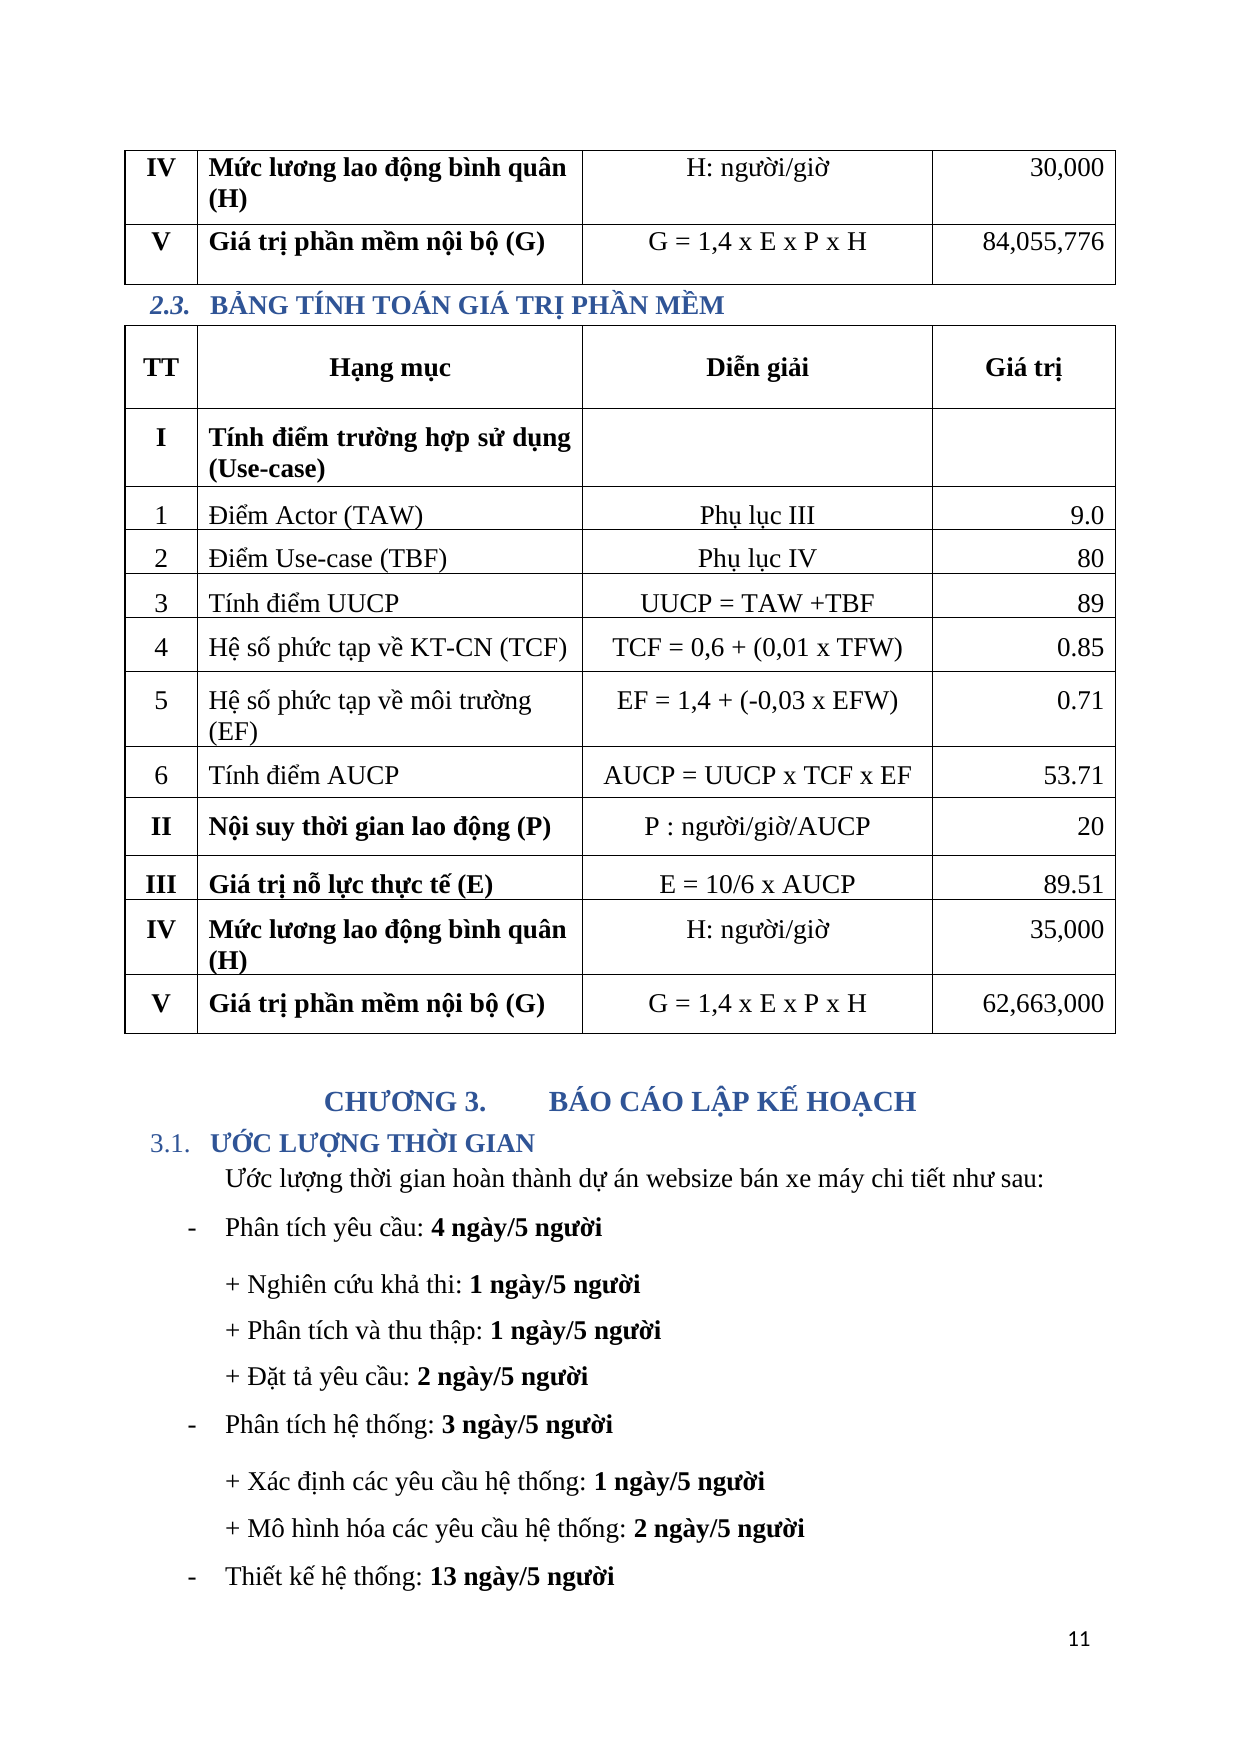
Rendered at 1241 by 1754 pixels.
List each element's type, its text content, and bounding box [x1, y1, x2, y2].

table_cell 30,000 [933, 151, 1115, 224]
table_cell AUCP = UUCP x TCF x EF [583, 747, 932, 797]
table_cell 4 [126, 618, 197, 671]
table_cell 80 [933, 530, 1115, 573]
text + Phân tích và thu thập: 1 ngày/5 người [187, 1314, 1090, 1345]
text + Xác định các yêu cầu hệ thống: 1 ngày/5 người [225, 1466, 1090, 1497]
table_cell Giá trị nỗ lực thực tế (E) [198, 856, 582, 899]
table_cell V [126, 975, 197, 1033]
table_cell 35,000 [933, 900, 1115, 973]
table_cell Nội suy thời gian lao động (P) [198, 798, 582, 855]
table_cell Giá trị phần mềm nội bộ (G) [198, 975, 582, 1033]
table_cell 0.85 [933, 618, 1115, 671]
list Phân tích yêu cầu: 4 ngày/5 người [187, 1211, 1090, 1242]
table_cell 89.51 [933, 856, 1115, 899]
table_cell G = 1,4 x E x P x H [583, 225, 932, 284]
table_header Hạng mục [198, 326, 582, 408]
table_cell 0.71 [933, 672, 1115, 746]
table_cell Điểm Use-case (TBF) [198, 530, 582, 573]
table_cell [583, 409, 932, 486]
table_cell IV [126, 151, 197, 224]
table_cell V [126, 225, 197, 284]
list Phân tích hệ thống: 3 ngày/5 người [187, 1408, 1090, 1439]
table_cell P : người/giờ/AUCP [583, 798, 932, 855]
table_cell III [126, 856, 197, 899]
table_cell H: người/giờ [583, 900, 932, 973]
table_cell Tính điểm AUCP [198, 747, 582, 797]
table_cell 6 [126, 747, 197, 797]
table_cell 89 [933, 574, 1115, 617]
table_header TT [126, 326, 197, 408]
table_cell Phụ lục III [583, 487, 932, 528]
table_cell IV [126, 900, 197, 973]
table_cell 9.0 [933, 487, 1115, 528]
table_cell 1 [126, 487, 197, 528]
text Ước lượng thời gian hoàn thành dự án websize bán xe máy chi tiết như sau: [150, 1163, 1090, 1194]
table_cell 3 [126, 574, 197, 617]
table_cell Mức lương lao động bình quân (H) [198, 900, 582, 973]
table_cell Điểm Actor (TAW) [198, 487, 582, 528]
table_cell TCF = 0,6 + (0,01 x TFW) [583, 618, 932, 671]
table_cell 84,055,776 [933, 225, 1115, 284]
table_cell UUCP = TAW +TBF [583, 574, 932, 617]
table_cell Mức lương lao động bình quân (H) [198, 151, 582, 224]
subtitle Bảng tính toán giá trị phần mềm [150, 289, 1090, 320]
table_cell II [126, 798, 197, 855]
table_cell [933, 409, 1115, 486]
table_cell Tính điểm UUCP [198, 574, 582, 617]
table_cell E = 10/6 x AUCP [583, 856, 932, 899]
table_cell Tính điểm trường hợp sử dụng (Use-case) [198, 409, 582, 486]
table_cell I [126, 409, 197, 486]
table_cell Hệ số phức tạp về KT-CN (TCF) [198, 618, 582, 671]
table_cell 62,663,000 [933, 975, 1115, 1033]
list Thiết kế hệ thống: 13 ngày/5 người [187, 1560, 1090, 1591]
table_cell 20 [933, 798, 1115, 855]
table_cell G = 1,4 x E x P x H [583, 975, 932, 1033]
subtitle Báo cáo lập kế hoạch [150, 1084, 1090, 1118]
table_cell EF = 1,4 + (-0,03 x EFW) [583, 672, 932, 746]
table_cell Hệ số phức tạp về môi trường (EF) [198, 672, 582, 746]
table_header Diễn giải [583, 326, 932, 408]
table_cell 2 [126, 530, 197, 573]
text + Đặt tả yêu cầu: 2 ngày/5 người [187, 1360, 1090, 1391]
table_cell Giá trị phần mềm nội bộ (G) [198, 225, 582, 284]
table_cell 5 [126, 672, 197, 746]
table_cell 53.71 [933, 747, 1115, 797]
table_cell Phụ lục IV [583, 530, 932, 573]
text + Nghiên cứu khả thi: 1 ngày/5 người [187, 1268, 1090, 1299]
table_cell H: người/giờ [583, 151, 932, 224]
text + Mô hình hóa các yêu cầu hệ thống: 2 ngày/5 người [225, 1512, 1090, 1543]
subtitle Ước lượng thời gian [150, 1127, 1090, 1158]
table_header Giá trị [933, 326, 1115, 408]
